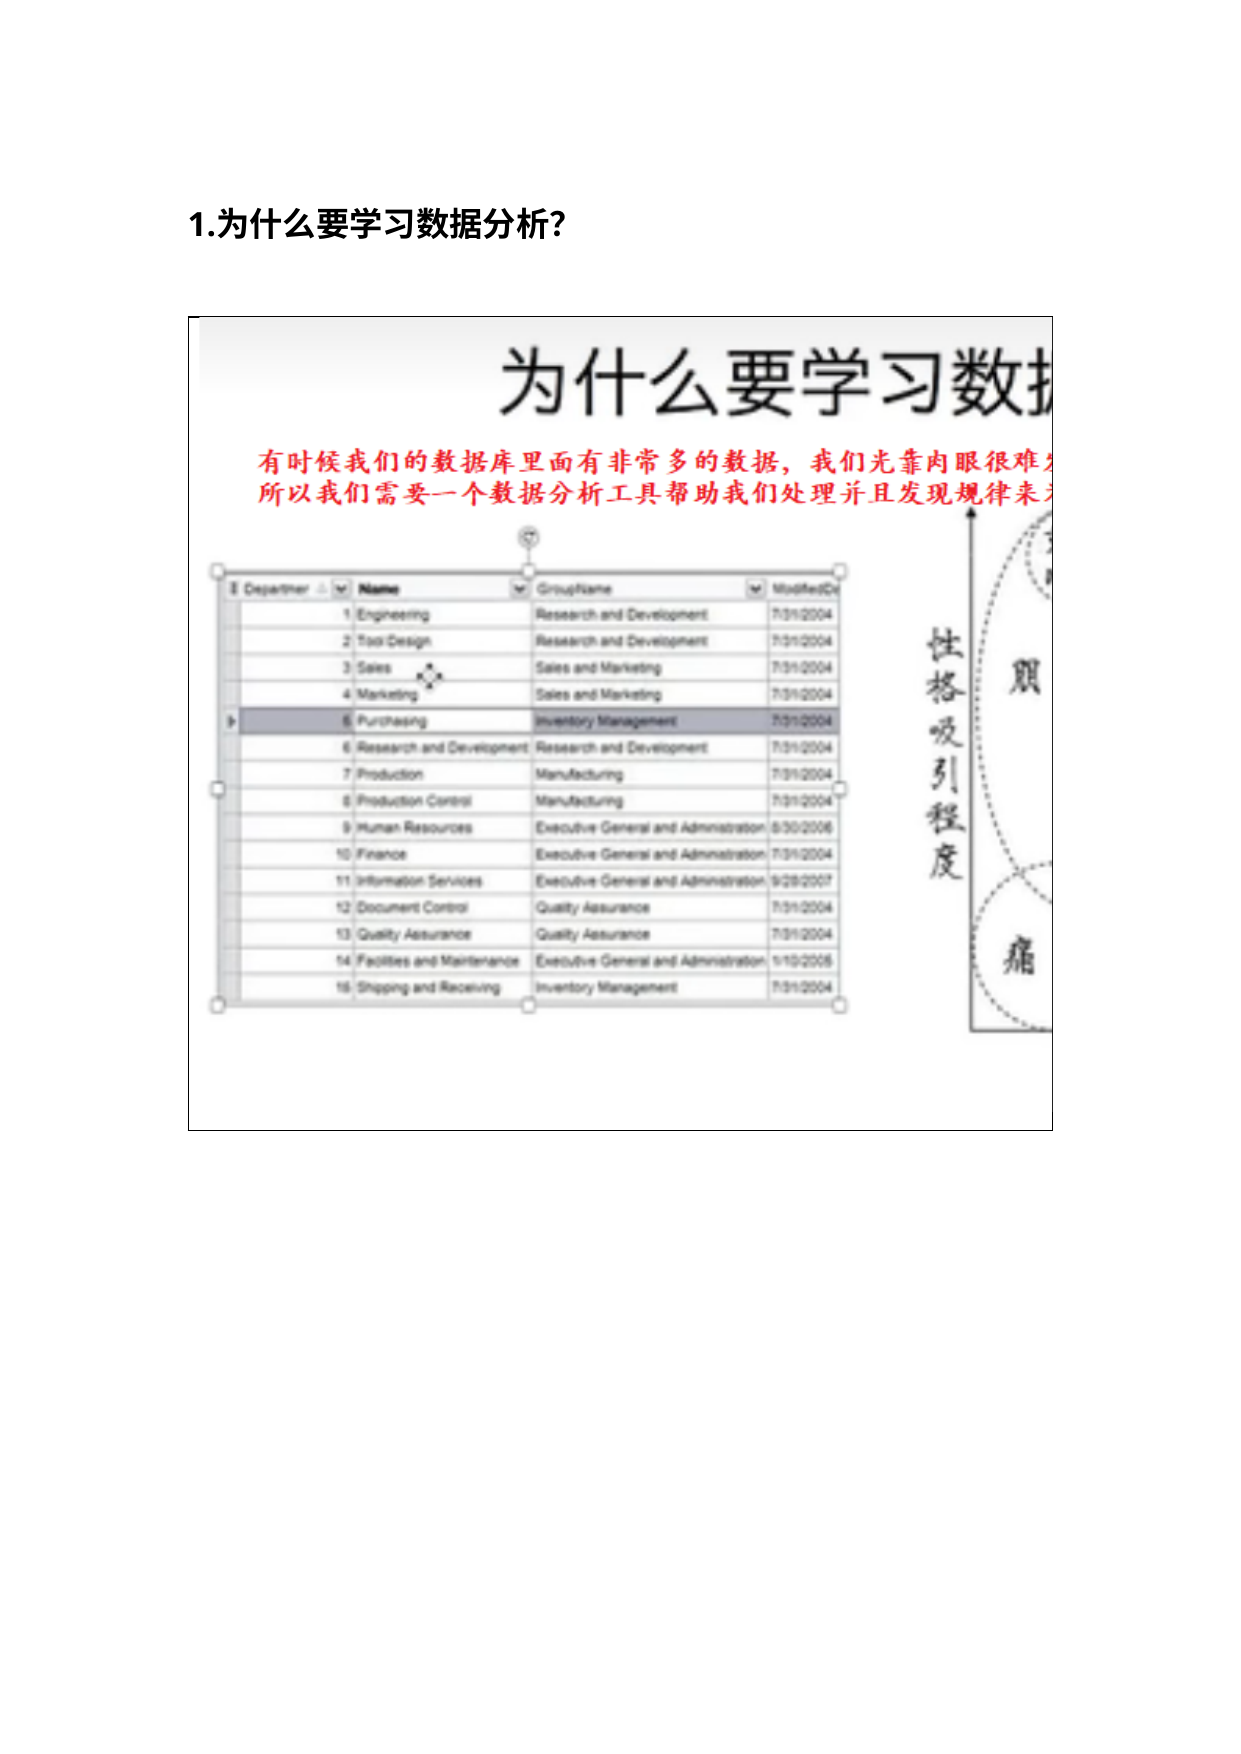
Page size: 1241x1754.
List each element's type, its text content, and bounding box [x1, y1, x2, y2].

picture [199, 317, 1053, 1112]
subtitle 1.为什么要学习数据分析？ [187, 189, 1053, 254]
table_header [189, 318, 1052, 1130]
